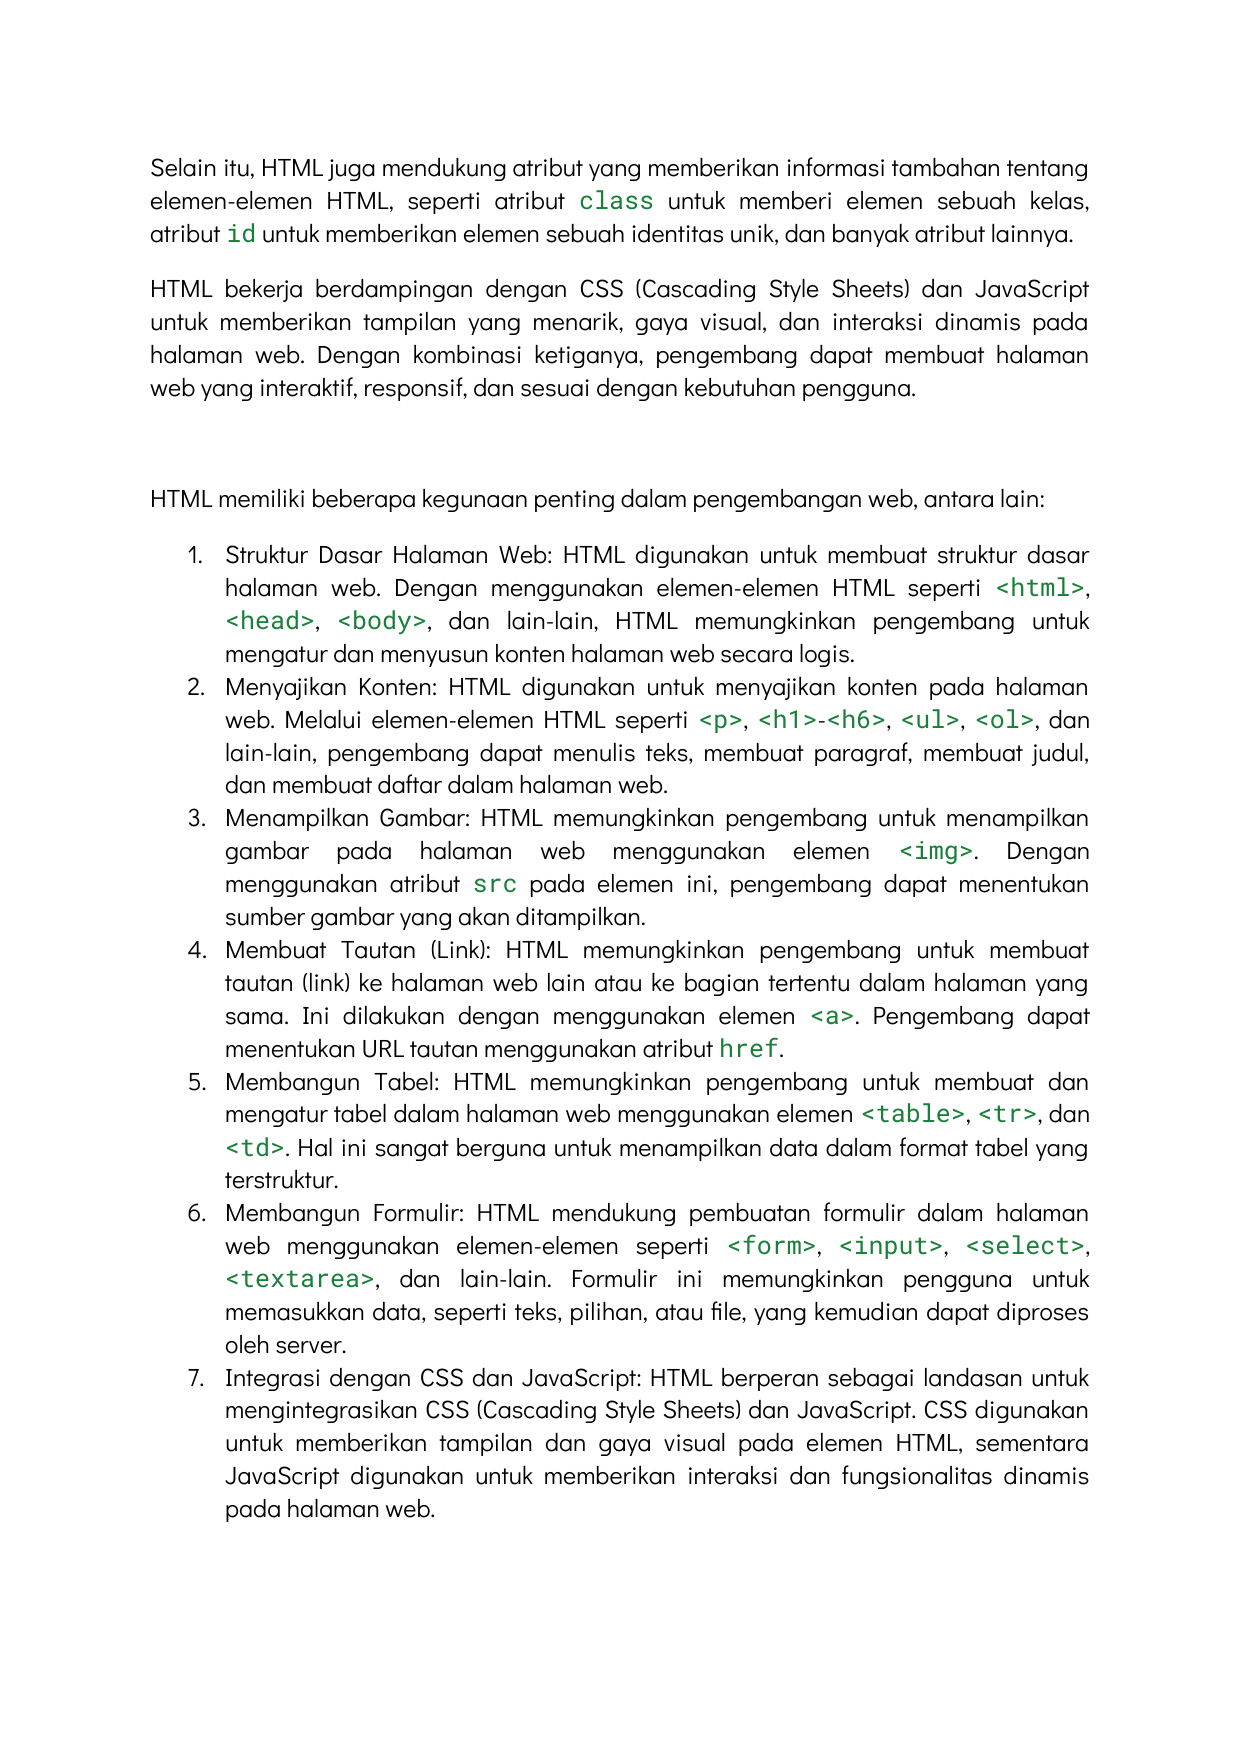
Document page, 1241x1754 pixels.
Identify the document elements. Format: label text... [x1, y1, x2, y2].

list Menampilkan Gambar: HTML memungkinkan pengembang untuk menampilkan gambar pada halaman web menggunakan elemen <img>. Dengan menggunakan atribut src pada elemen ini, pengembang dapat menentukan sumber gambar yang akan ditampilkan. [187, 801, 1090, 932]
text Selain itu, HTML juga mendukung atribut yang memberikan informasi tambahan tentang elemen-elemen HTML, seperti atribut class untuk memberi elemen sebuah kelas, atribut id untuk memberikan elemen sebuah identitas unik, dan banyak atribut lainnya. [150, 150, 1090, 249]
list Membangun Tabel: HTML memungkinkan pengembang untuk membuat dan mengatur tabel dalam halaman web menggunakan elemen <table>, <tr>, dan <td>. Hal ini sangat berguna untuk menampilkan data dalam format tabel yang terstruktur. [187, 1064, 1090, 1196]
text HTML bekerja berdampingan dengan CSS (Cascading Style Sheets) dan JavaScript untuk memberikan tampilan yang menarik, gaya visual, dan interaksi dinamis pada halaman web. Dengan kombinasi ketiganya, pengembang dapat membuat halaman web yang interaktif, responsif, dan sesuai dengan kebutuhan pengguna. [150, 272, 1090, 403]
list Struktur Dasar Halaman Web: HTML digunakan untuk membuat struktur dasar halaman web. Dengan menggunakan elemen-elemen HTML seperti <html>, <head>, <body>, dan lain-lain, HTML memungkinkan pengembang untuk mengatur dan menyusun konten halaman web secara logis. [187, 537, 1090, 669]
list Membuat Tautan (Link): HTML memungkinkan pengembang untuk membuat tautan (link) ke halaman web lain atau ke bagian tertentu dalam halaman yang sama. Ini dilakukan dengan menggunakan elemen <a>. Pengembang dapat menentukan URL tautan menggunakan atribut href. [187, 932, 1090, 1064]
list Membangun Formulir: HTML mendukung pembuatan formulir dalam halaman web menggunakan elemen-elemen seperti <form>, <input>, <select>, <textarea>, dan lain-lain. Formulir ini memungkinkan pengguna untuk memasukkan data, seperti teks, pilihan, atau file, yang kemudian dapat diproses oleh server. [187, 1196, 1090, 1360]
list Integrasi dengan CSS dan JavaScript: HTML berperan sebagai landasan untuk mengintegrasikan CSS (Cascading Style Sheets) dan JavaScript. CSS digunakan untuk memberikan tampilan dan gaya visual pada elemen HTML, sementara JavaScript digunakan untuk memberikan interaksi dan fungsionalitas dinamis pada halaman web. [187, 1360, 1090, 1524]
text HTML memiliki beberapa kegunaan penting dalam pengembangan web, antara lain: [150, 482, 1090, 514]
list Menyajikan Konten: HTML digunakan untuk menyajikan konten pada halaman web. Melalui elemen-elemen HTML seperti <p>, <h1>-<h6>, <ul>, <ol>, dan lain-lain, pengembang dapat menulis teks, membuat paragraf, membuat judul, dan membuat daftar dalam halaman web. [187, 669, 1090, 801]
